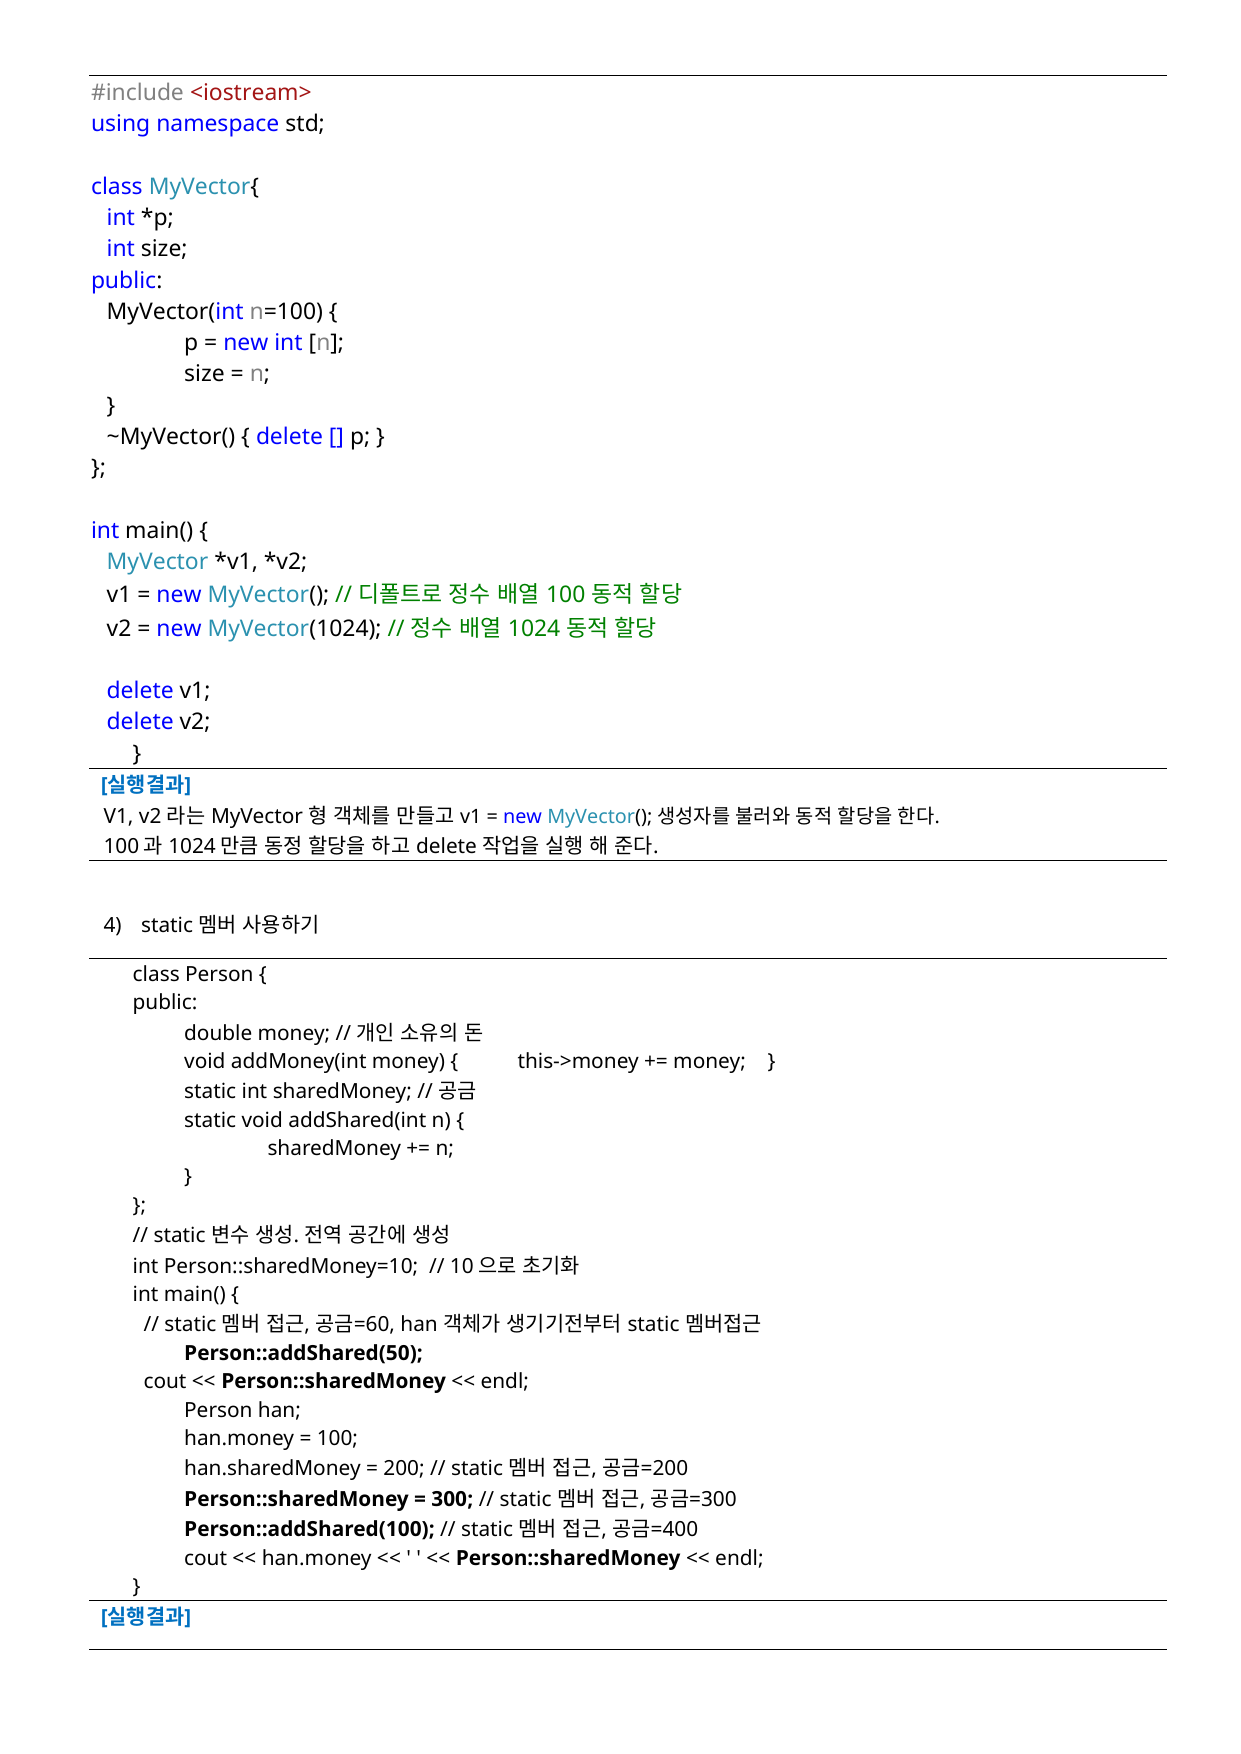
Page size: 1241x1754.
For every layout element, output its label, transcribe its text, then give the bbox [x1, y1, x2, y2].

table_cell [실행결과] [89, 1601, 1167, 1649]
table_cell [실행결과] V1, v2 라는 MyVector 형 객체를 만들고 v1 = new MyVector(); 생성자를 불러와 동적 할당을 한다. 100과 1024만큼 동정 할당을 하고 delete 작업을 실행 해 준다. [89, 769, 1167, 860]
table_header static 멤버 사용하기 [89, 908, 1167, 958]
table_cell class Person { public: double money; // 개인 소유의 돈 void addMoney(int money) { this->money += money; } static int sharedMoney; // 공금 static void addShared(int n) { sharedMoney += n; } }; // static 변수 생성. 전역 공간에 생성 int Person::sharedMoney=10; // 10으로 초기화 int main() { // static 멤버 접근, 공금=60, han 객체가 생기기전부터 static 멤버접근 Person::addShared(50); cout << Person::sharedMoney << endl; Person han; han.money = 100; han.sharedMoney = 200; // static 멤버 접근, 공금=200 Person::sharedMoney = 300; // static 멤버 접근, 공금=300 Person::addShared(100); // static 멤버 접근, 공금=400 cout << han.money << ' ' << Person::sharedMoney << endl; } [89, 959, 1167, 1599]
table_cell #include <iostream> using namespace std; class MyVector{ int *p; int size; public: MyVector(int n=100) { p = new int [n]; size = n; } ~MyVector() { delete [] p; } }; int main() { MyVector *v1, *v2; v1 = new MyVector(); // 디폴트로 정수 배열 100 동적 할당 v2 = new MyVector(1024); // 정수 배열 1024 동적 할당 delete v1; delete v2; } [89, 76, 1167, 768]
